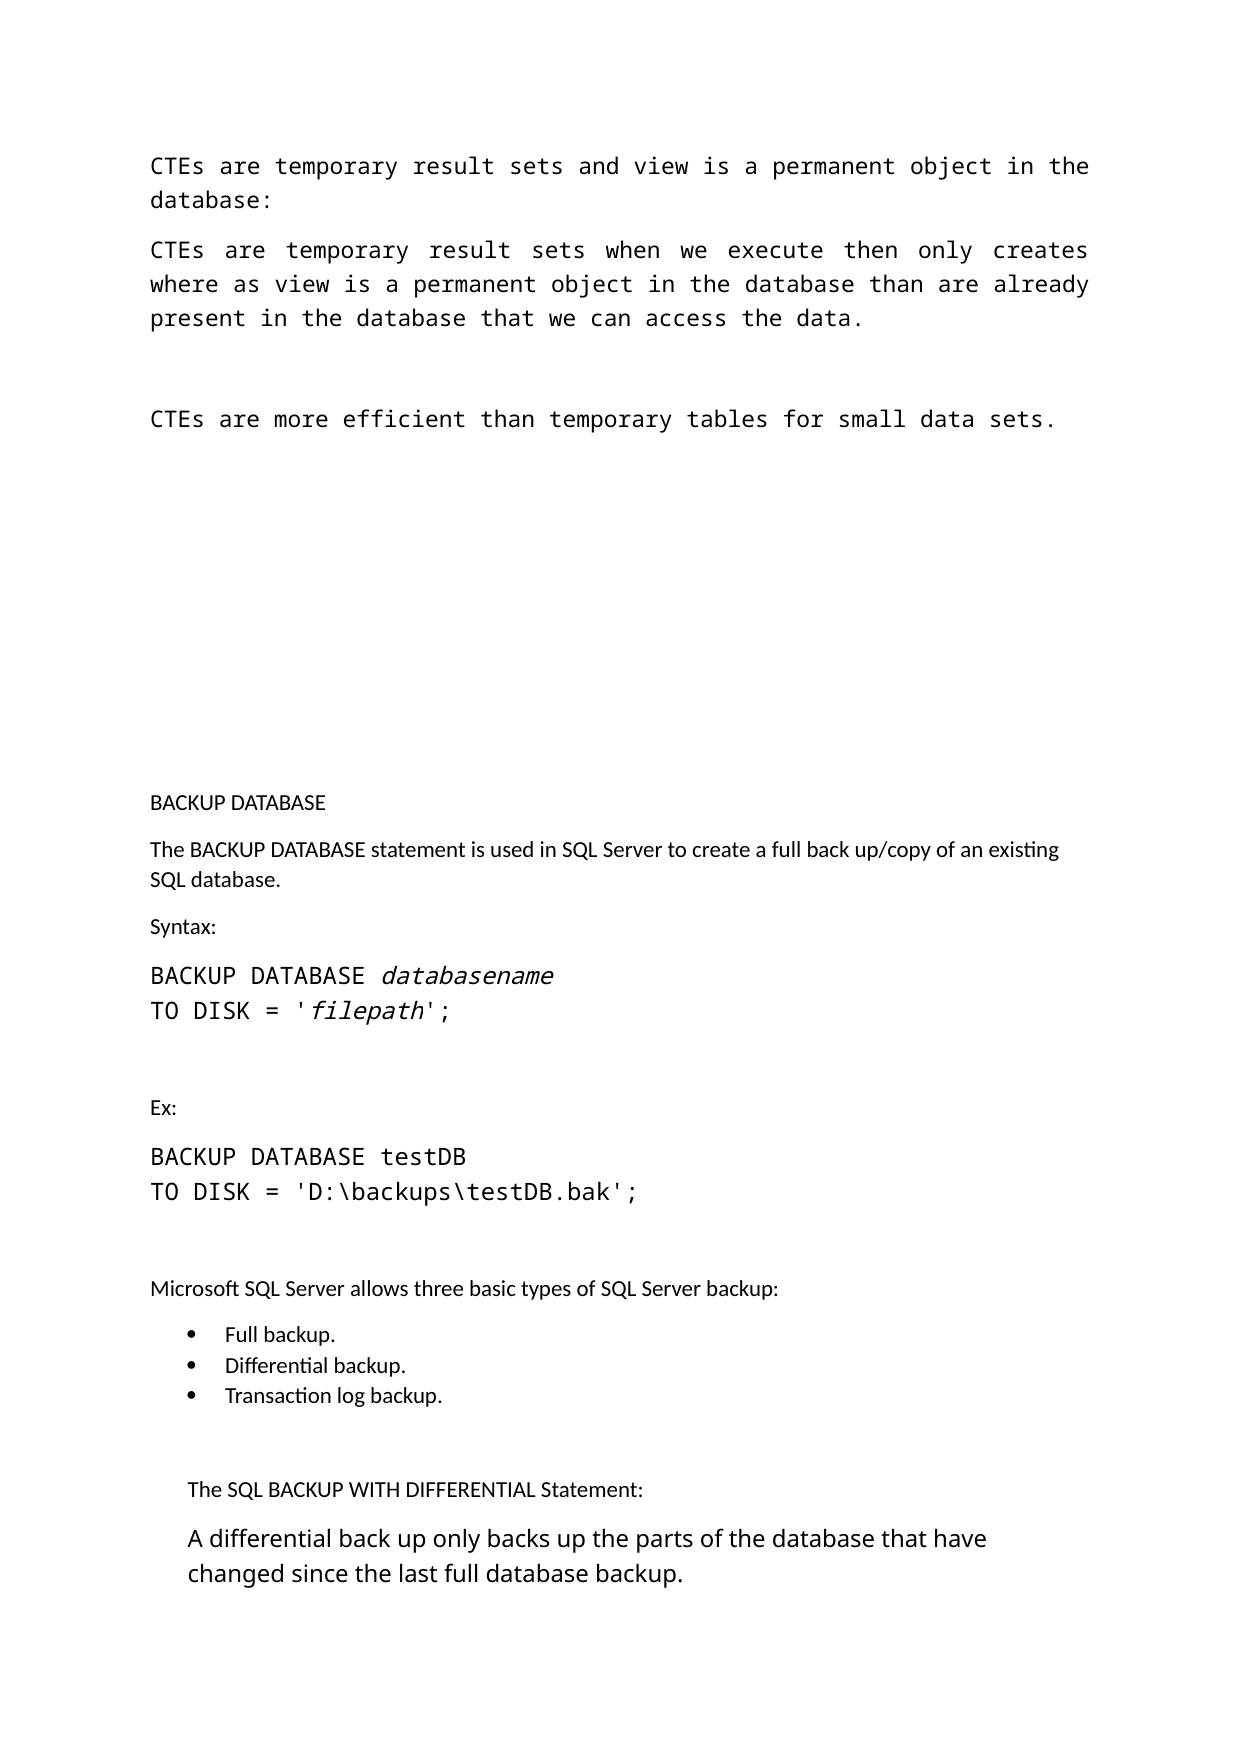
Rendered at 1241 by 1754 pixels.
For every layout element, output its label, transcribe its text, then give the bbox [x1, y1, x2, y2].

list Transaction log backup. [187, 1381, 1090, 1409]
text BACKUP DATABASE testDB TO DISK = 'D:\backups\testDB.bak'; [150, 1140, 1090, 1208]
text BACKUP DATABASE [150, 788, 1090, 816]
text CTEs are more efficient than temporary tables for small data sets. [150, 402, 1090, 434]
text CTEs are temporary result sets and view is a permanent object in the database: [150, 150, 1090, 215]
text The BACKUP DATABASE statement is used in SQL Server to create a full back up/copy of an existing SQL database. [150, 835, 1090, 893]
text A differential back up only backs up the parts of the database that have changed since the last full database backup. [187, 1522, 1090, 1589]
text Microsoft SQL Server allows three basic types of SQL Server backup: [150, 1274, 1090, 1302]
list Differential backup. [187, 1351, 1090, 1379]
text BACKUP DATABASE databasename TO DISK = 'filepath'; [150, 959, 1090, 1027]
list Full backup. [187, 1321, 1090, 1349]
text The SQL BACKUP WITH DIFFERENTIAL Statement: [187, 1475, 1090, 1503]
text CTEs are temporary result sets when we execute then only creates where as view is a permanent object in the database than are already present in the database that we can access the data. [150, 234, 1090, 333]
text Syntax: [150, 912, 1090, 940]
text Ex: [150, 1093, 1090, 1121]
